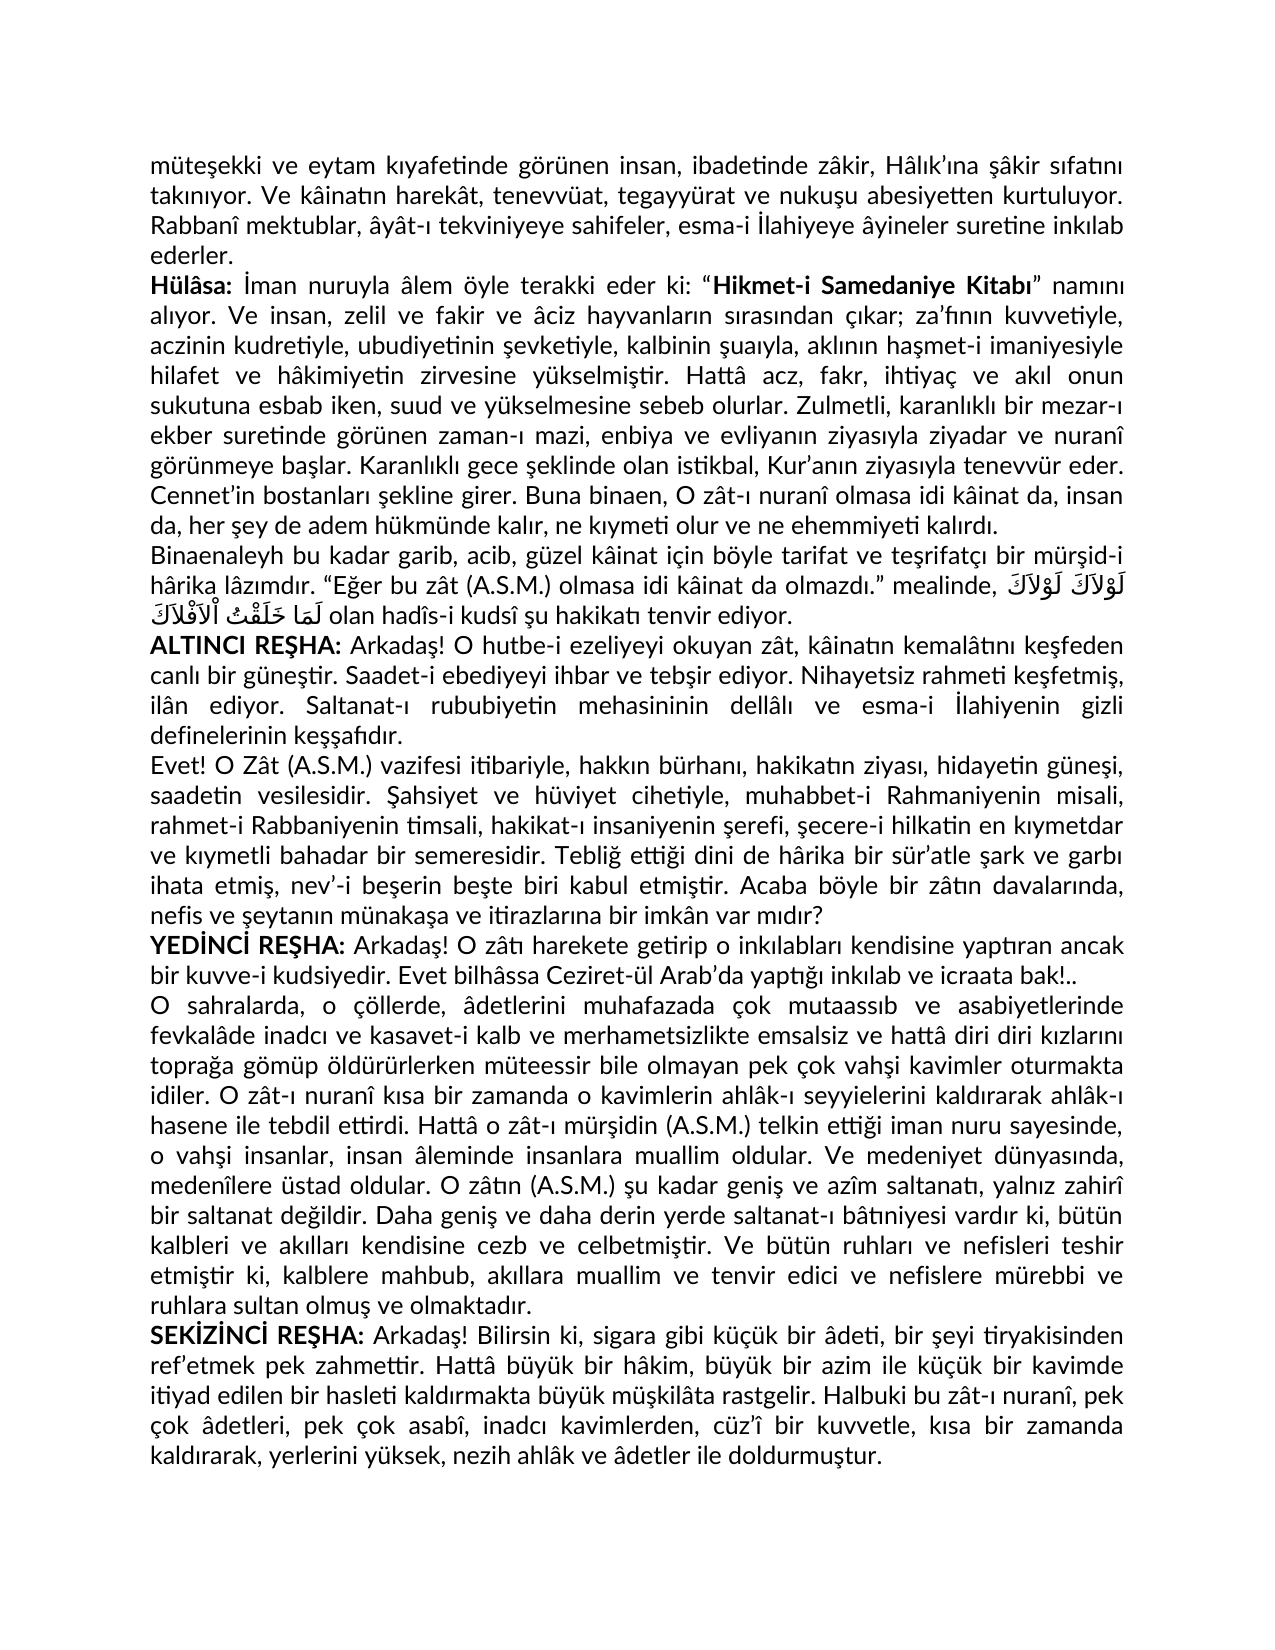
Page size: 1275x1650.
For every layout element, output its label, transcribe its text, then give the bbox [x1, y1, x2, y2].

text Evet! O Zât (A.S.M.) vazifesi itibariyle, hakkın bürhanı, hakikatın ziyası, hidayetin güneşi, saadetin vesilesidir. Şahsiyet ve hüviyet cihetiyle, muhabbet-i Rahmaniyenin misali, rahmet-i Rabbaniyenin timsali, hakikat-ı insaniyenin şerefi, şecere-i hilkatin en kıymetdar ve kıymetli bahadar bir semeresidir. Tebliğ ettiği dini de hârika bir sür’atle şark ve garbı ihata etmiş, nev’-i beşerin beşte biri kabul etmiştir. Acaba böyle bir zâtın davalarında, nefis ve şeytanın münakaşa ve itirazlarına bir imkân var mıdır? [150, 750, 1125, 930]
text ALTINCI REŞHA: Arkadaş! O hutbe-i ezeliyeyi okuyan zât, kâinatın kemalâtını keşfeden canlı bir güneştir. Saadet-i ebediyeyi ihbar ve tebşir ediyor. Nihayetsiz rahmeti keşfetmiş, ilân ediyor. Saltanat-ı rububiyetin mehasininin dellâlı ve esma-i İlahiyenin gizli definelerinin keşşafıdır. [150, 630, 1125, 750]
text SEKİZİNCİ REŞHA: Arkadaş! Bilirsin ki, sigara gibi küçük bir âdeti, bir şeyi tiryakisinden ref’etmek pek zahmettir. Hattâ büyük bir hâkim, büyük bir azim ile küçük bir kavimde itiyad edilen bir hasleti kaldırmakta büyük müşkilâta rastgelir. Halbuki bu zât-ı nuranî, pek çok âdetleri, pek çok asabî, inadcı kavimlerden, cüz’î bir kuvvetle, kısa bir zamanda kaldırarak, yerlerini yüksek, nezih ahlâk ve âdetler ile doldurmuştur. [150, 1320, 1125, 1470]
text Binaenaleyh bu kadar garib, acib, güzel kâinat için böyle tarifat ve teşrifatçı bir mürşid-i hârika lâzımdır. “Eğer bu zât (A.S.M.) olmasa idi kâinat da olmazdı.” mealinde, لَوْلاَكَ لَوْلاَكَ لَمَا خَلَقْتُ اْلاَفْلاَكَ olan hadîs-i kudsî şu hakikatı tenvir ediyor. [150, 540, 1125, 630]
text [150, 150, 1125, 270]
text O sahralarda, o çöllerde, âdetlerini muhafazada çok mutaassıb ve asabiyetlerinde fevkalâde inadcı ve kasavet-i kalb ve merhametsizlikte emsalsiz ve hattâ diri diri kızlarını toprağa gömüp öldürürlerken müteessir bile olmayan pek çok vahşi kavimler oturmakta idiler. O zât-ı nuranî kısa bir zamanda o kavimlerin ahlâk-ı seyyielerini kaldırarak ahlâk-ı hasene ile tebdil ettirdi. Hattâ o zât-ı mürşidin (A.S.M.) telkin ettiği iman nuru sayesinde, o vahşi insanlar, insan âleminde insanlara muallim oldular. Ve medeniyet dünyasında, medenîlere üstad oldular. O zâtın (A.S.M.) şu kadar geniş ve azîm saltanatı, yalnız zahirî bir saltanat değildir. Daha geniş ve daha derin yerde saltanat-ı bâtıniyesi vardır ki, bütün kalbleri ve akılları kendisine cezb ve celbetmiştir. Ve bütün ruhları ve nefisleri teshir etmiştir ki, kalblere mahbub, akıllara muallim ve tenvir edici ve nefislere mürebbi ve ruhlara sultan olmuş ve olmaktadır. [150, 990, 1125, 1320]
text Hülâsa: İman nuruyla âlem öyle terakki eder ki: “Hikmet-i Samedaniye Kitabı” namını alıyor. Ve insan, zelil ve fakir ve âciz hayvanların sırasından çıkar; za’fının kuvvetiyle, aczinin kudretiyle, ubudiyetinin şevketiyle, kalbinin şuaıyla, aklının haşmet-i imaniyesiyle hilafet ve hâkimiyetin zirvesine yükselmiştir. Hattâ acz, fakr, ihtiyaç ve akıl onun sukutuna esbab iken, suud ve yükselmesine sebeb olurlar. Zulmetli, karanlıklı bir mezar-ı ekber suretinde görünen zaman-ı mazi, enbiya ve evliyanın ziyasıyla ziyadar ve nuranî görünmeye başlar. Karanlıklı gece şeklinde olan istikbal, Kur’anın ziyasıyla tenevvür eder. Cennet’in bostanları şekline girer. Buna binaen, O zât-ı nuranî olmasa idi kâinat da, insan da, her şey de adem hükmünde kalır, ne kıymeti olur ve ne ehemmiyeti kalırdı. [150, 270, 1125, 540]
text YEDİNCİ REŞHA: Arkadaş! O zâtı harekete getirip o inkılabları kendisine yaptıran ancak bir kuvve-i kudsiyedir. Evet bilhâssa Ceziret-ül Arab’da yaptığı inkılab ve icraata bak!.. [150, 930, 1125, 990]
